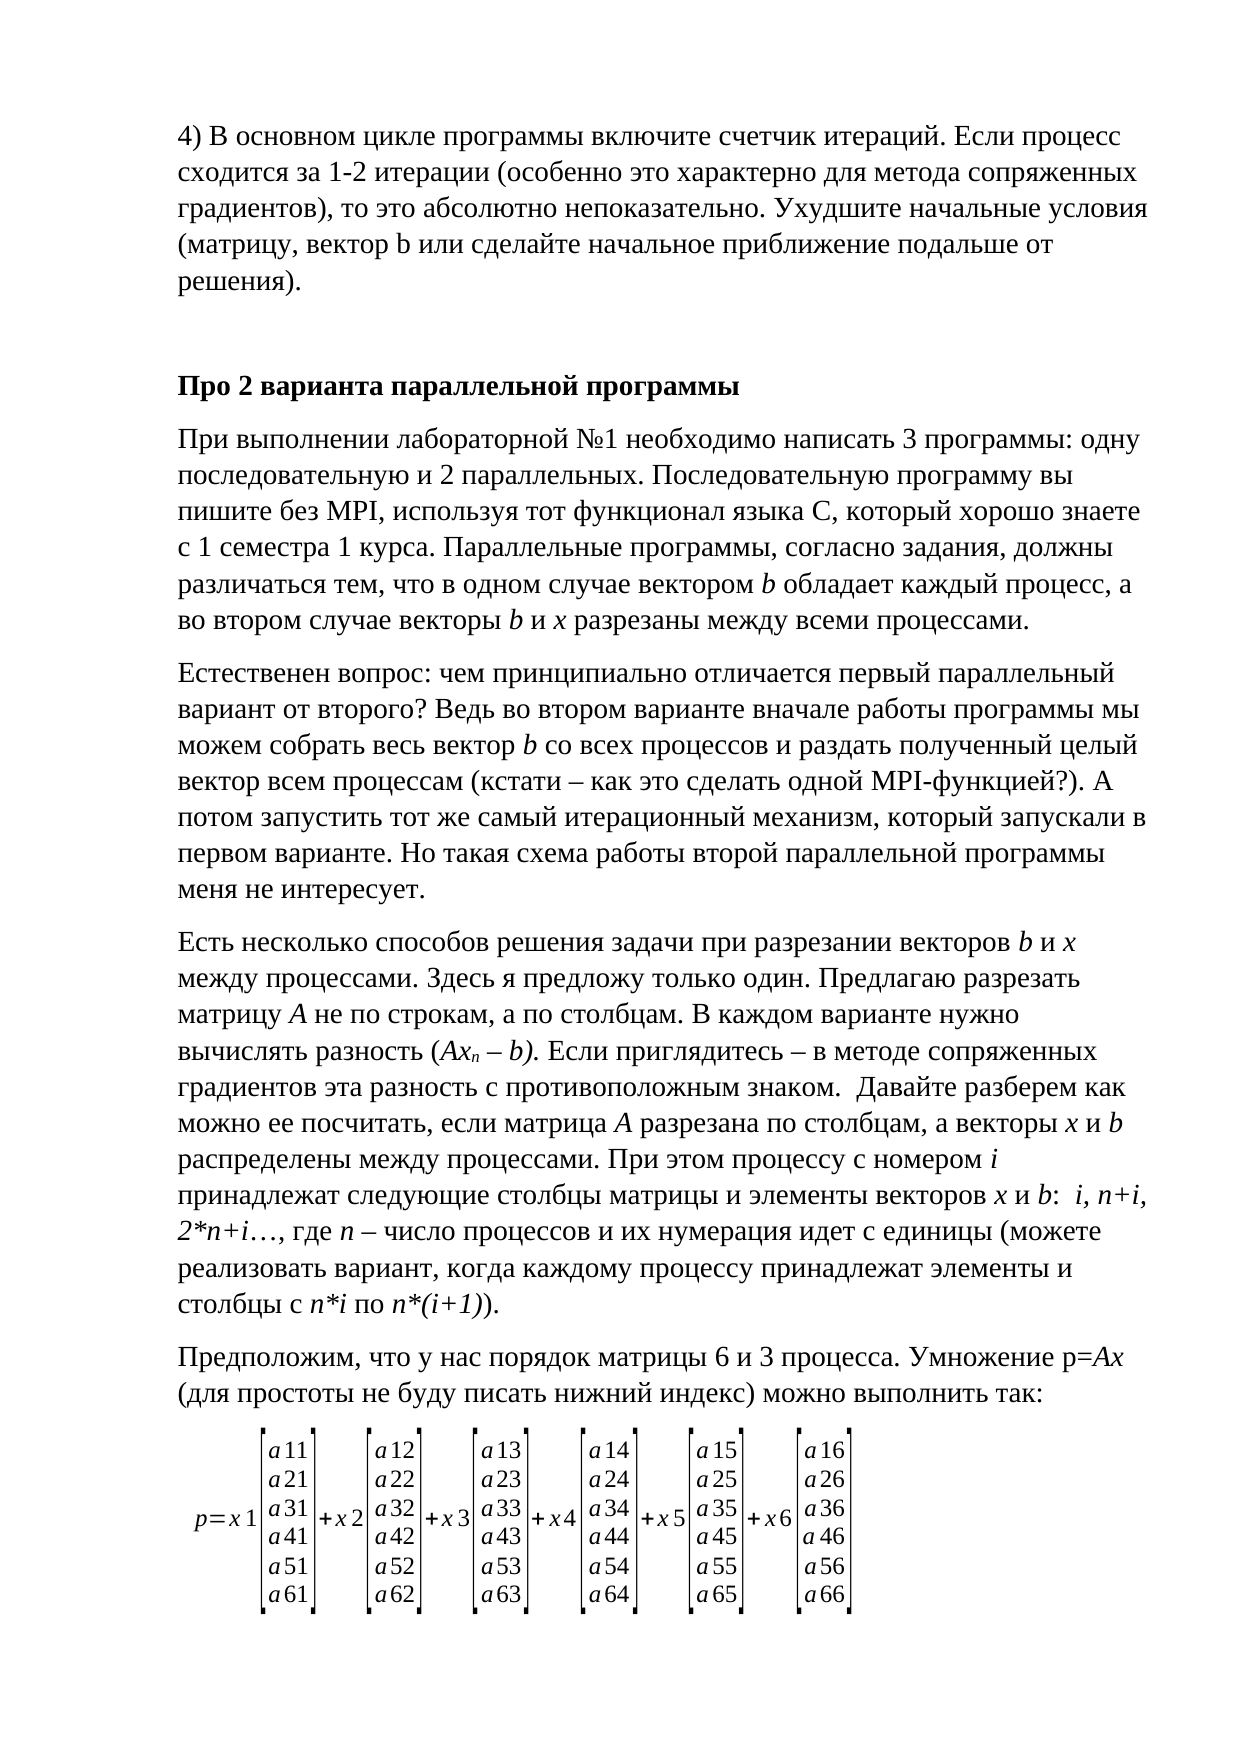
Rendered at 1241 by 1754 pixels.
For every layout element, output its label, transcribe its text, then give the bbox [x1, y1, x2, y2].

text При выполнении лабораторной №1 необходимо написать 3 программы: одну последовательную и 2 параллельных. Последовательную программу вы пишите без MPI, используя тот функционал языка C, который хорошо знаете с 1 семестра 1 курса. Параллельные программы, согласно задания, должны различаться тем, что в одном случае вектором b обладает каждый процесс, а во втором случае векторы b и x разрезаны между всеми процессами. [177, 421, 1152, 635]
text 4) В основном цикле программы включите счетчик итераций. Если процесс сходится за 1-2 итерации (особенно это характерно для метода сопряженных градиентов), то это абсолютно непоказательно. Ухудшите начальные условия (матрицу, вектор b или сделайте начальное приближение подальше от решения). [177, 118, 1152, 296]
text Естественен вопрос: чем принципиально отличается первый параллельный вариант от второго? Ведь во втором варианте вначале работы программы мы можем собрать весь вектор b со всех процессов и раздать полученный целый вектор всем процессам (кстати – как это сделать одной MPI-функцией?). А потом запустить тот же самый итерационный механизм, который запускали в первом варианте. Но такая схема работы второй параллельной программы меня не интересует. [177, 655, 1152, 905]
text Про 2 варианта параллельной программы [177, 368, 1152, 402]
text Предположим, что у нас порядок матрицы 6 и 3 процесса. Умножение p=Ax (для простоты не буду писать нижний индекс) можно выполнить так: [177, 1339, 1152, 1408]
text Есть несколько способов решения задачи при разрезании векторов b и x между процессами. Здесь я предложу только один. Предлагаю разрезать матрицу A не по строкам, а по столбцам. В каждом варианте нужно вычислять разность (Axn – b). Если приглядитесь – в методе сопряженных градиентов эта разность с противоположным знаком. Давайте разберем как можно ее посчитать, если матрица A разрезана по столбцам, а векторы x и b распределены между процессами. При этом процессу с номером i принадлежат следующие столбцы матрицы и элементы векторов x и b: i, n+i, 2*n+i…, где n – число процессов и их нумерация идет с единицы (можете реализовать вариант, когда каждому процессу принадлежат элементы и столбцы с n*i по n*(i+1)). [177, 924, 1152, 1319]
